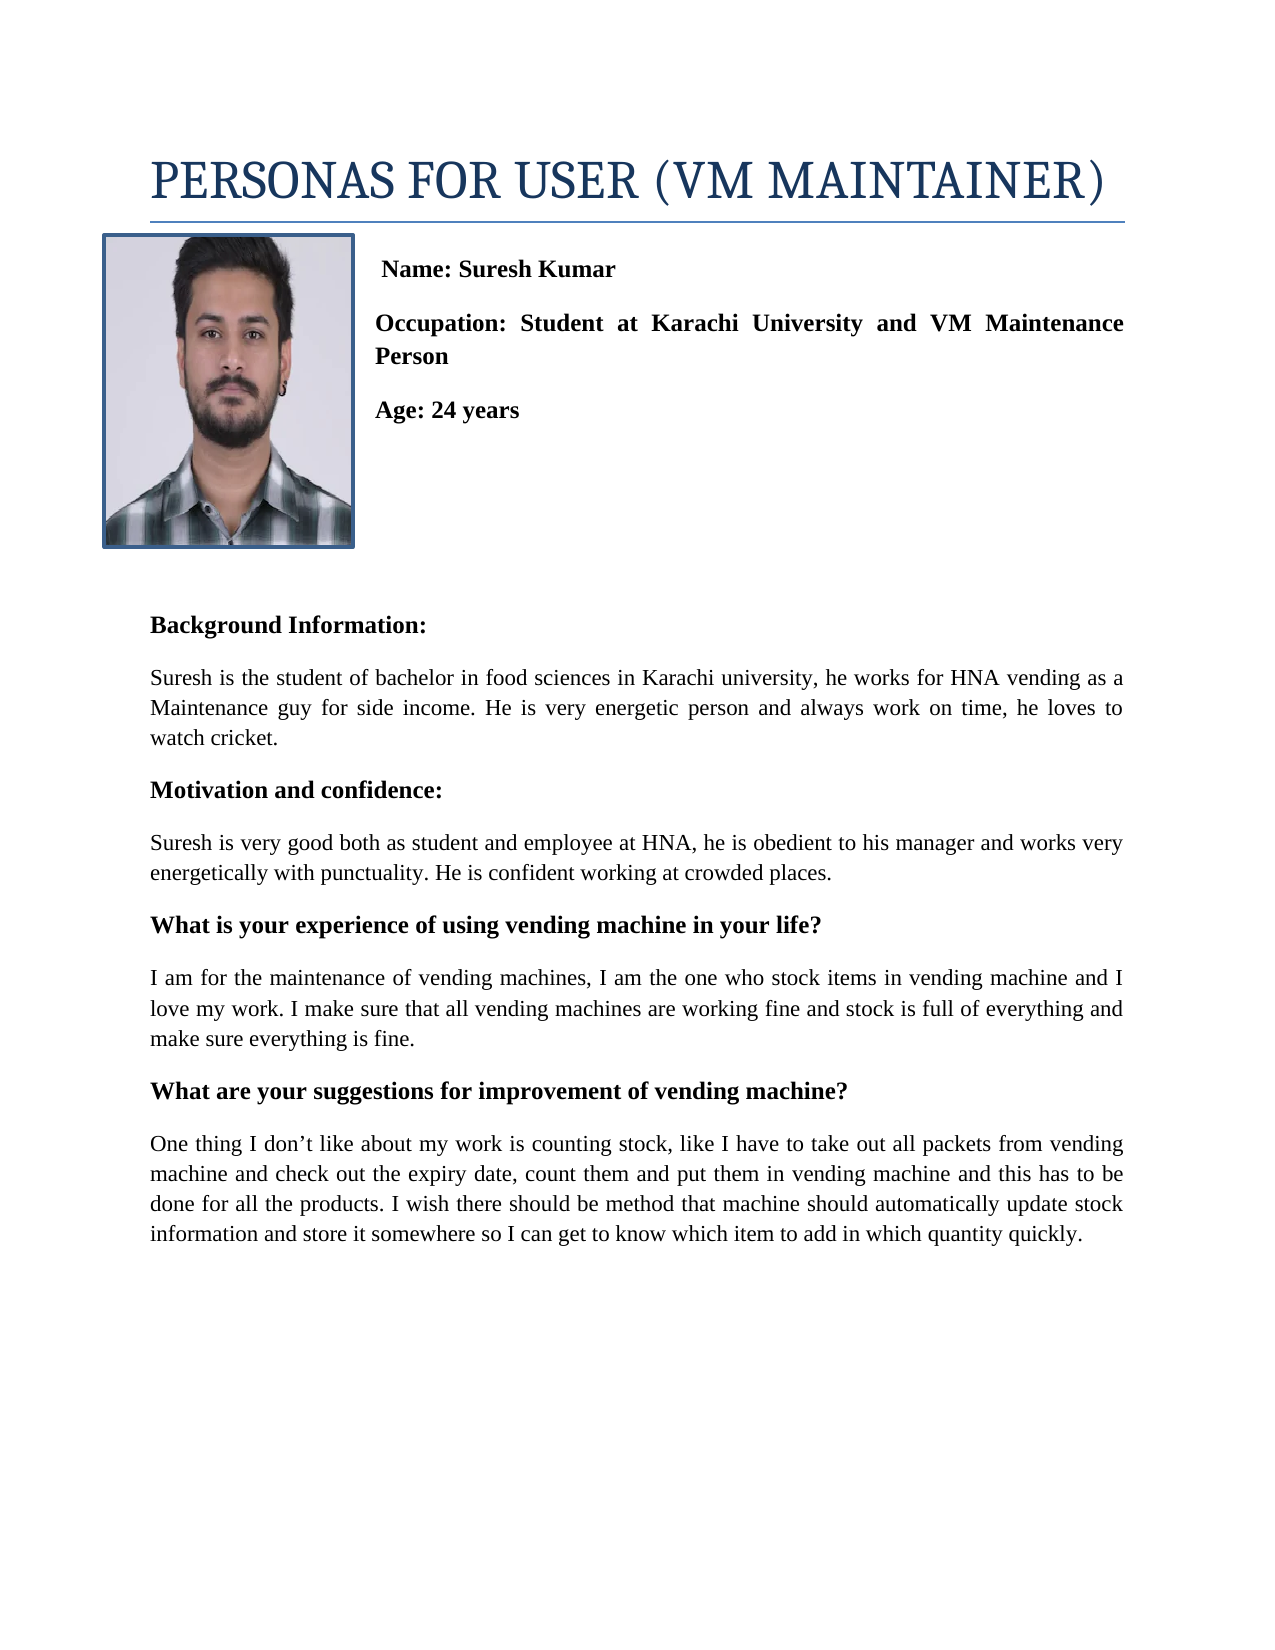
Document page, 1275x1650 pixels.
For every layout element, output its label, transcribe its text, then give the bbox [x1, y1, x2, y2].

picture [106, 237, 351, 545]
text Suresh is very good both as student and employee at HNA, he is obedient to his manager and works very energetically with punctuality. He is confident working at crowded places. [150, 829, 1125, 886]
text Suresh is the student of bachelor in food sciences in Karachi university, he works for HNA vending as a Maintenance guy for side income. He is very energetic person and always work on time, he loves to watch cricket. [150, 664, 1125, 751]
text Name: Suresh Kumar [375, 254, 1125, 283]
text What is your experience of using vending machine in your life? [150, 911, 1125, 939]
text Motivation and confidence: [150, 775, 1125, 804]
text Occupation: Student at Karachi University and VM Maintenance Person [375, 308, 1125, 369]
text I am for the maintenance of vending machines, I am the one who stock items in vending machine and I love my work. I make sure that all vending machines are working fine and stock is full of everything and make sure everything is fine. [150, 964, 1125, 1051]
text One thing I don’t like about my work is counting stock, like I have to take out all packets from vending machine and check out the expiry date, count them and put them in vending machine and this has to be done for all the products. I wish there should be method that machine should automatically update stock information and store it somewhere so I can get to know which item to add in which quantity quickly. [150, 1130, 1125, 1247]
title PERSONAS FOR USER (VM MAINTAINER) [150, 150, 1125, 221]
text Age: 24 years [375, 395, 1125, 423]
text What are your suggestions for improvement of vending machine? [150, 1076, 1125, 1104]
text Background Information: [150, 610, 1125, 639]
